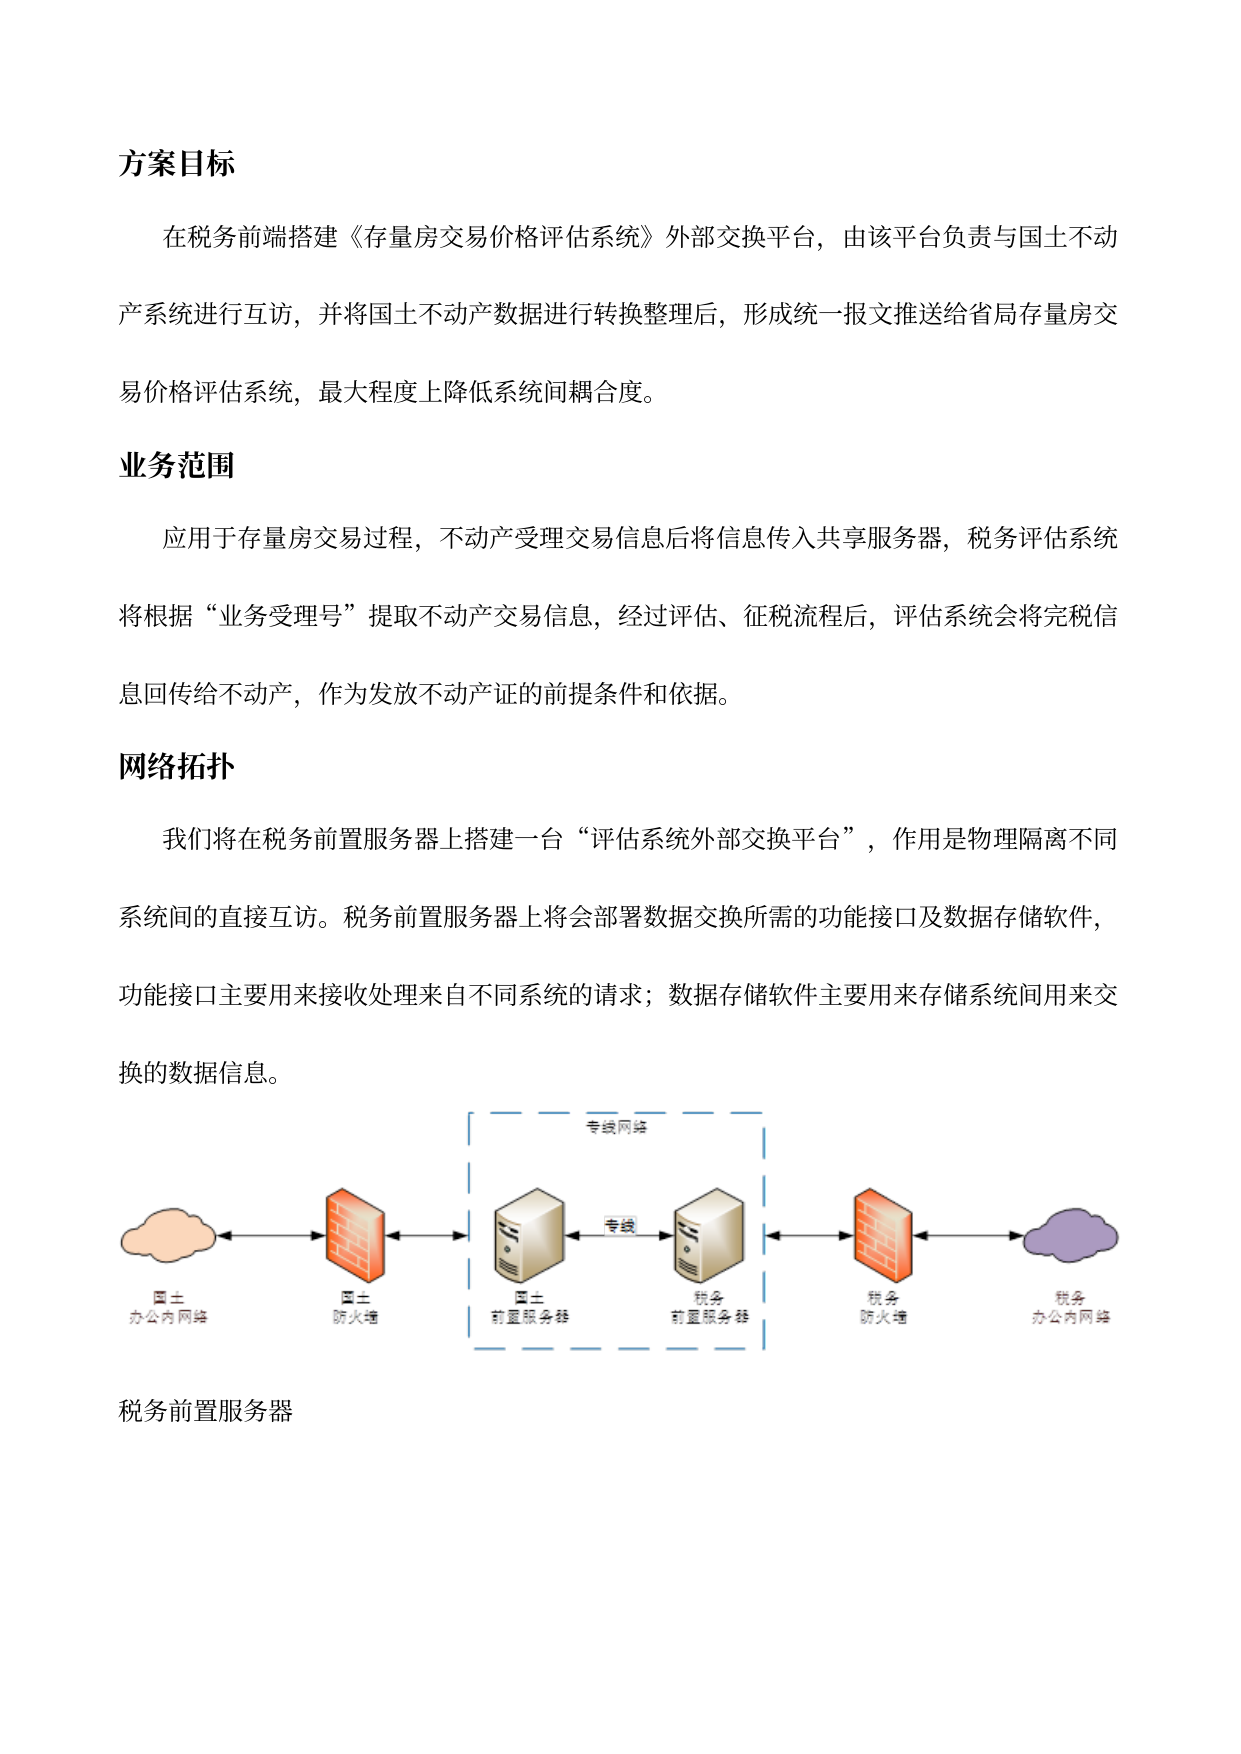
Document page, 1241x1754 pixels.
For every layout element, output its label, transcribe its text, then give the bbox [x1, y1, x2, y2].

text 应用于存量房交易过程，不动产受理交易信息后将信息传入共享服务器，税务评估系统将根据“业务受理号”提取不动产交易信息，经过评估、征税流程后，评估系统会将完税信息回传给不动产，作为发放不动产证的前提条件和依据。 [118, 504, 1122, 725]
text 业务范围 [118, 431, 1122, 496]
text 在税务前端搭建《存量房交易价格评估系统》外部交换平台，由该平台负责与国土不动产系统进行互访，并将国土不动产数据进行转换整理后，形成统一报文推送给省局存量房交易价格评估系统，最大程度上降低系统间耦合度。 [118, 203, 1122, 424]
text 税务前置服务器 [118, 1377, 1122, 1442]
picture [118, 1111, 1124, 1354]
text 我们将在税务前置服务器上搭建一台“评估系统外部交换平台”，作用是物理隔离不同系统间的直接互访。税务前置服务器上将会部署数据交换所需的功能接口及数据存储软件，功能接口主要用来接收处理来自不同系统的请求；数据存储软件主要用来存储系统间用来交换的数据信息。 [118, 806, 1122, 1104]
text 方案目标 [118, 129, 1122, 194]
text 网络拓扑 [118, 732, 1122, 797]
